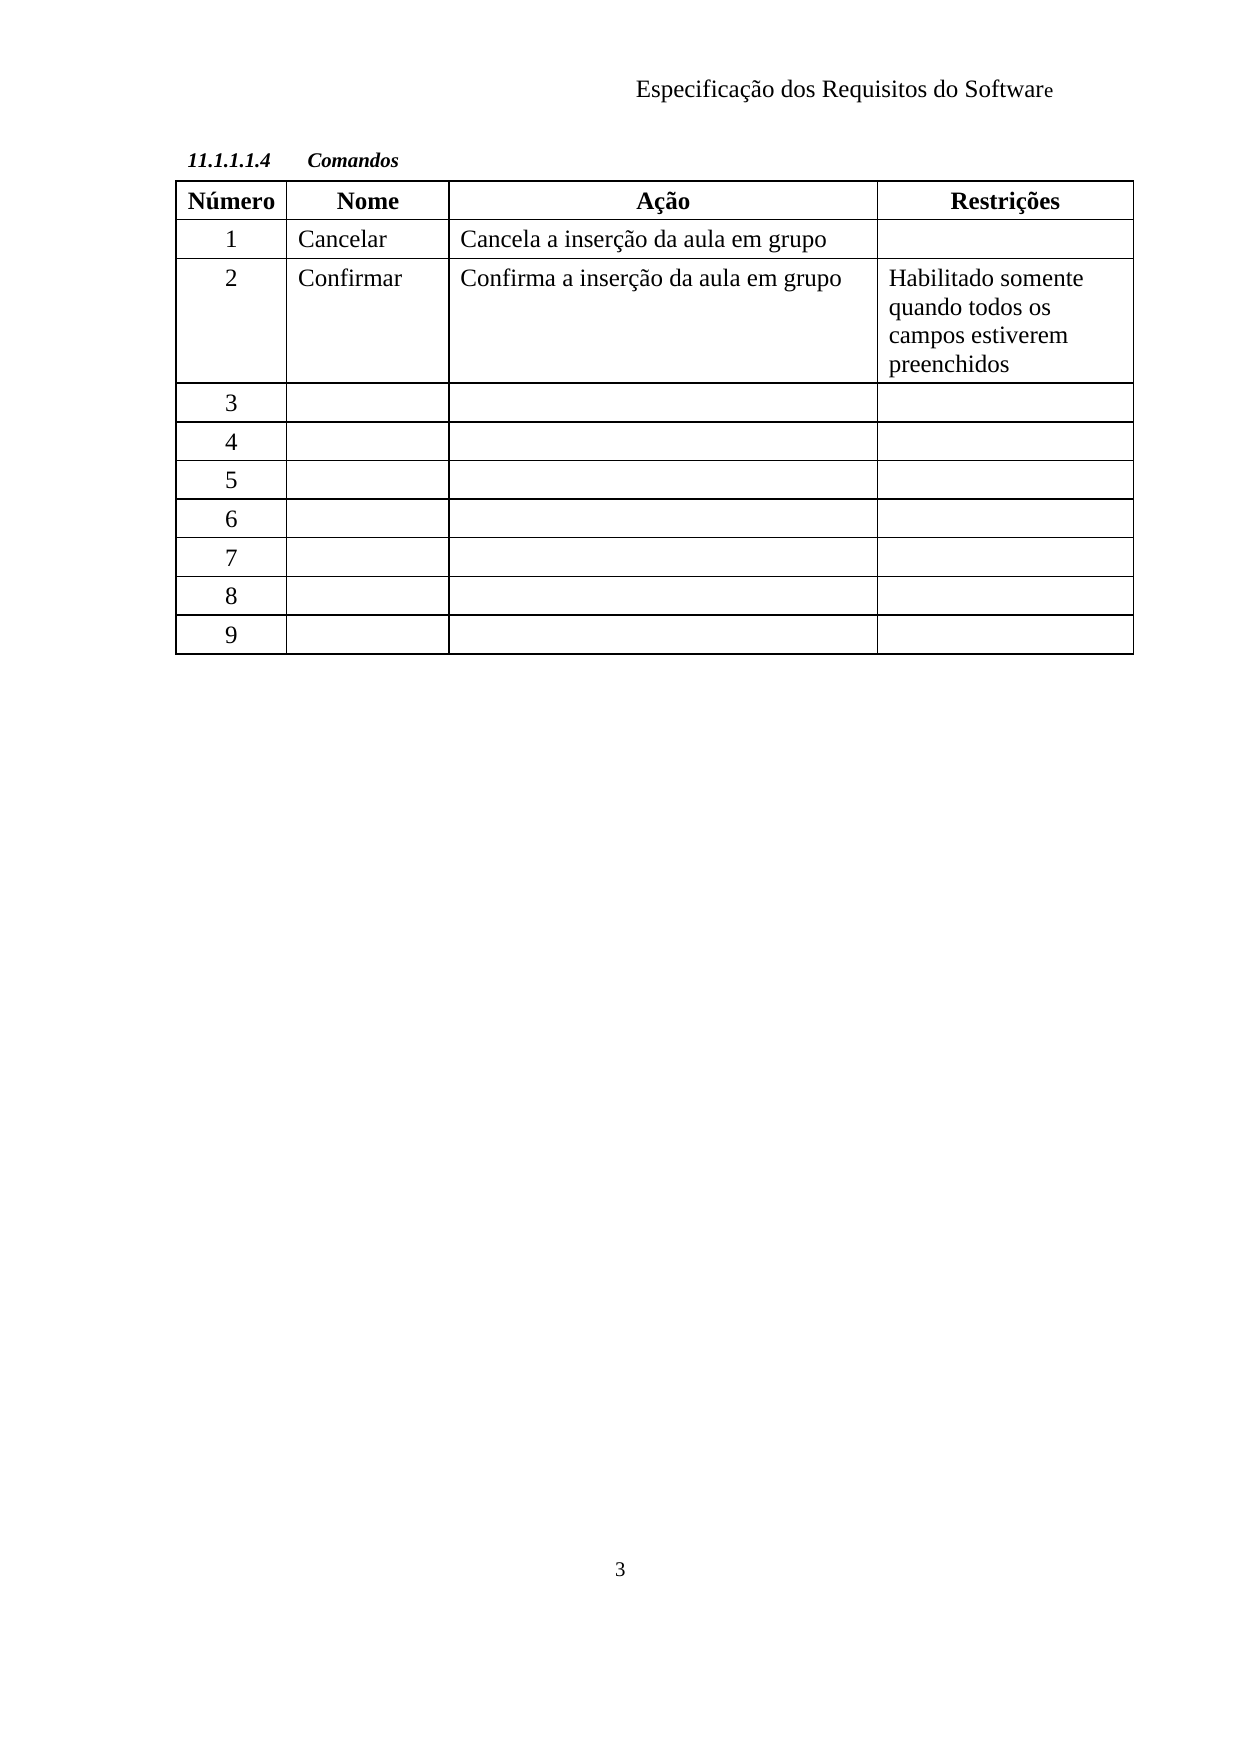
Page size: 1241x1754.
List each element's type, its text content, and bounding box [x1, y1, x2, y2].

table_cell [450, 500, 877, 537]
table_header Nome [287, 182, 448, 219]
list Comandos [187, 148, 1053, 172]
table_cell [177, 423, 286, 459]
table_cell [878, 577, 1133, 614]
table_cell [450, 538, 877, 576]
table_cell [450, 423, 877, 459]
table_cell Confirma a inserção da aula em grupo [450, 259, 877, 382]
table_cell [177, 538, 286, 576]
table_cell Cancela a inserção da aula em grupo [450, 220, 877, 257]
table_cell [450, 461, 877, 498]
table_cell [450, 577, 877, 614]
table_cell [177, 461, 286, 498]
table_cell [177, 577, 286, 614]
table_cell Cancelar [287, 220, 448, 257]
table_cell [177, 259, 286, 382]
table_cell [287, 461, 448, 498]
table_cell [878, 220, 1133, 257]
table_cell [450, 384, 877, 421]
table_cell [287, 577, 448, 614]
table_cell [878, 384, 1133, 421]
table_cell [287, 384, 448, 421]
table_header Número [177, 182, 286, 219]
table_cell [287, 500, 448, 537]
table_cell [450, 616, 877, 653]
table_cell [177, 616, 286, 653]
table_header Restrições [878, 182, 1133, 219]
table_header Ação [450, 182, 877, 219]
table_cell [287, 538, 448, 576]
table_cell [878, 616, 1133, 653]
table_cell [177, 384, 286, 421]
table_cell [287, 423, 448, 459]
table_cell [177, 500, 286, 537]
table_cell Confirmar [287, 259, 448, 382]
table_cell [878, 423, 1133, 459]
table_cell [177, 220, 286, 257]
table_cell [878, 500, 1133, 537]
table_cell Habilitado somente quando todos os campos estiverem preenchidos [878, 259, 1133, 382]
table_cell [287, 616, 448, 653]
table_cell [878, 538, 1133, 576]
table_cell [878, 461, 1133, 498]
